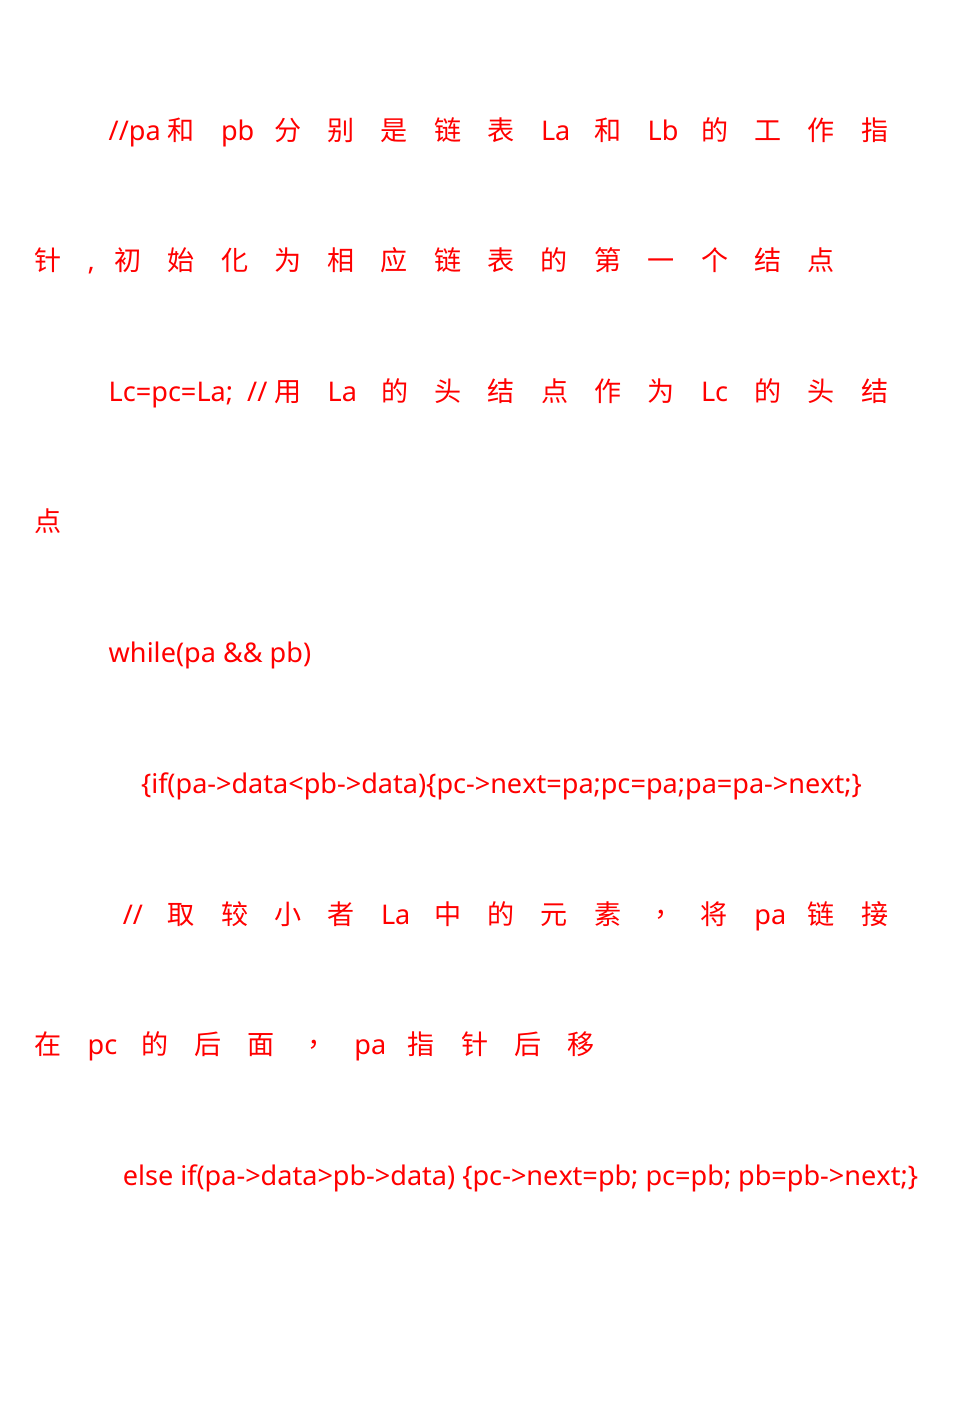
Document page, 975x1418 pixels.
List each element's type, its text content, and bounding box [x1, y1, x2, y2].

text Lc=pc=La; //用La的头结点作为Lc的头结点 [34, 358, 941, 553]
text //pa和pb分别是链表La和Lb的工作指针,初始化为相应链表的第一个结点 [34, 97, 941, 292]
text {if(pa->data<pb->data){pc->next=pa;pc=pa;pa=pa->next;} [34, 750, 941, 815]
text else if(pa->data>pb->data) {pc->next=pb; pc=pb; pb=pb->next;} [34, 1142, 941, 1207]
text while(pa && pb) [34, 619, 941, 684]
text //取较小者La中的元素，将pa链接在pc的后面，pa指针后移 [34, 881, 941, 1076]
